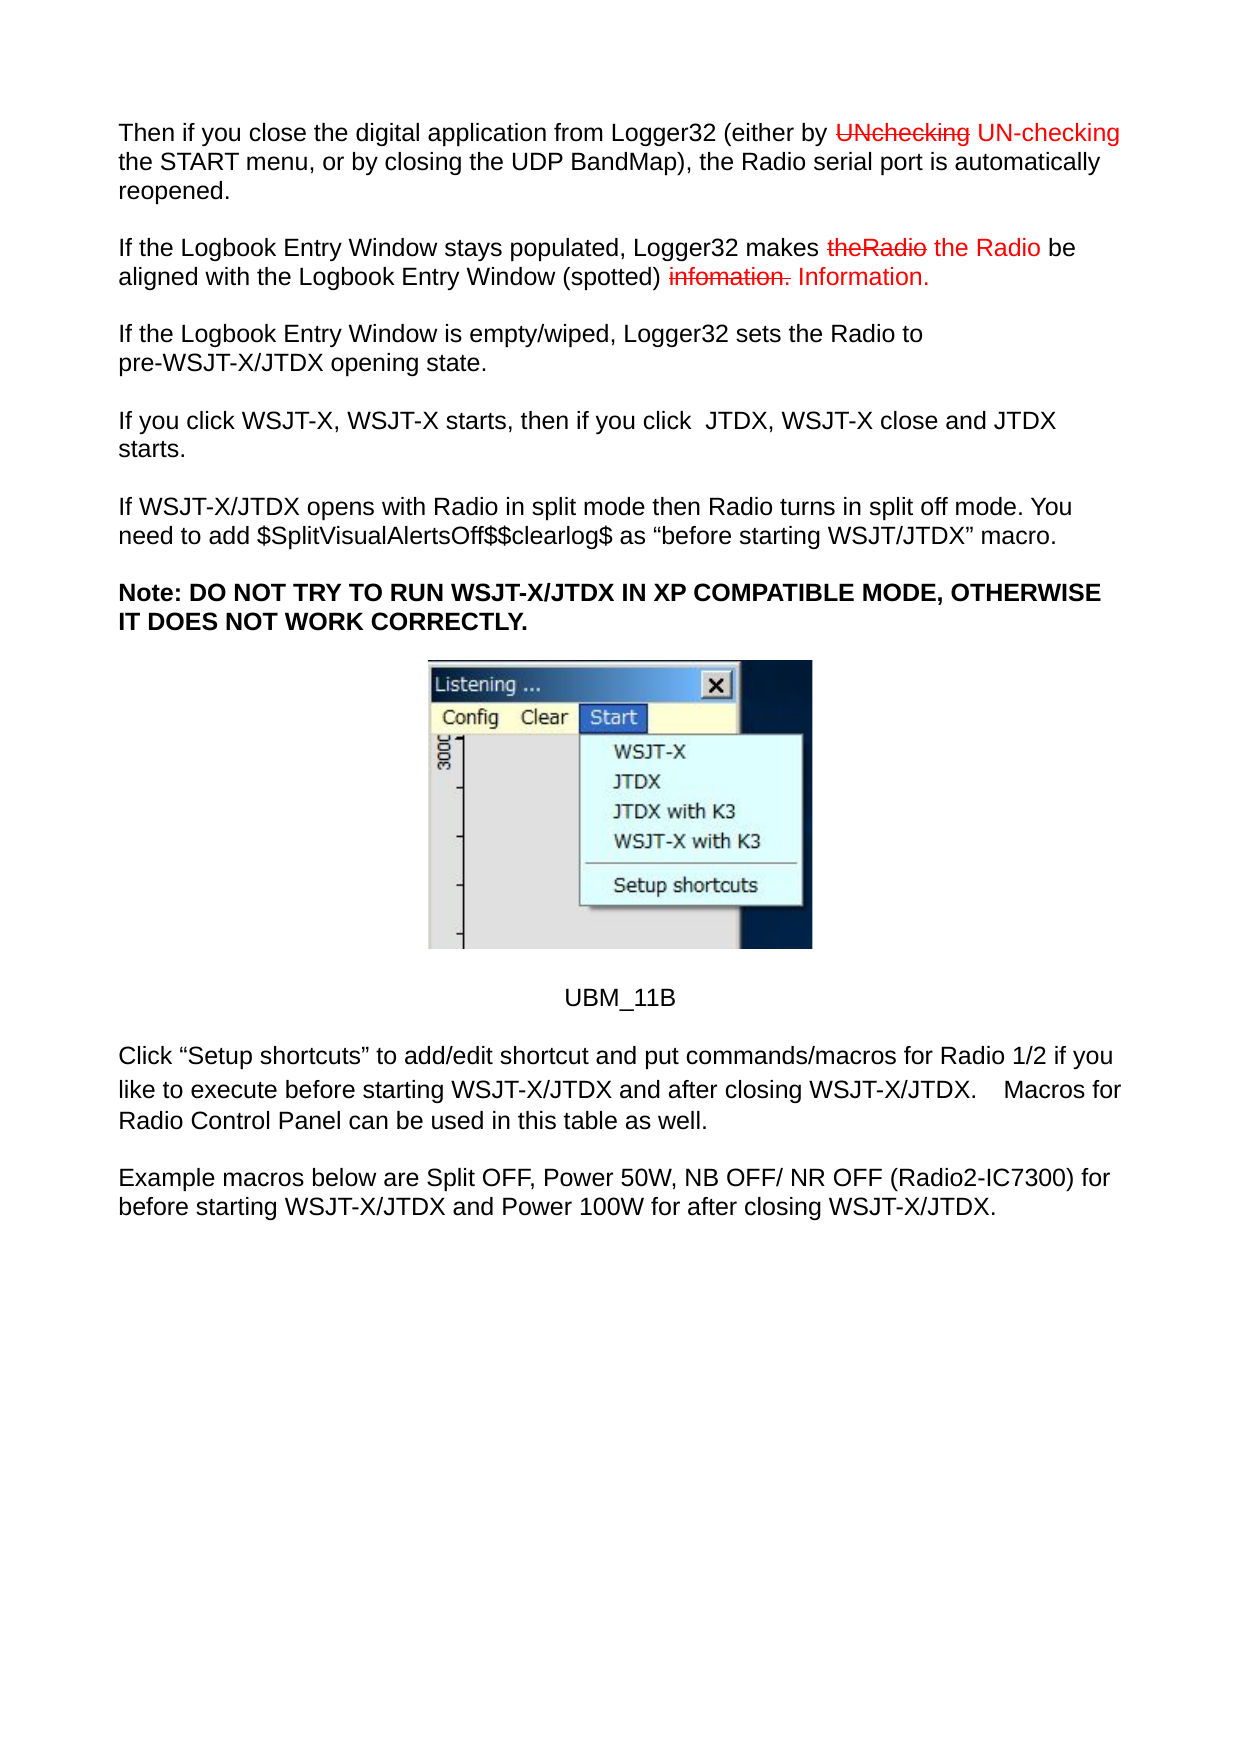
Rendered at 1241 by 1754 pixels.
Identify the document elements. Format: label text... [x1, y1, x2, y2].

text Then if you close the digital application from Logger32 (either by UNchecking UN-checking the START menu, or by closing the UDP BandMap), the Radio serial port is automatically reopened. [118, 118, 1122, 204]
text Click “Setup shortcuts” to add/edit shortcut and put commands/macros for Radio 1/2 if you like to execute before starting WSJT-X/JTDX and after closing WSJT-X/JTDX. Macros for Radio Control Panel can be used in this table as well. [118, 1041, 1122, 1134]
text Note: DO NOT TRY TO RUN WSJT-X/JTDX IN XP COMPATIBLE MODE, OTHERWISE IT DOES NOT WORK CORRECTLY. [118, 578, 1122, 636]
text If WSJT-X/JTDX opens with Radio in split mode then Radio turns in split off mode. You need to add $SplitVisualAlertsOff$$clearlog$ as “before starting WSJT/JTDX” macro. [118, 492, 1122, 549]
text If the Logbook Entry Window is empty/wiped, Logger32 sets the Radio to pre-WSJT-X/JTDX opening state. [118, 319, 1122, 377]
text If you click WSJT-X, WSJT-X starts, then if you click JTDX, WSJT-X close and JTDX starts. [118, 406, 1122, 463]
picture [427, 660, 813, 949]
text Example macros below are Split OFF, Power 50W, NB OFF/ NR OFF (Radio2-IC7300) for before starting WSJT-X/JTDX and Power 100W for after closing WSJT-X/JTDX. [118, 1163, 1122, 1221]
text UBM_11B [118, 983, 1122, 1012]
text If the Logbook Entry Window stays populated, Logger32 makes theRadio the Radio be aligned with the Logbook Entry Window (spotted) infomation. Information. [118, 233, 1122, 291]
